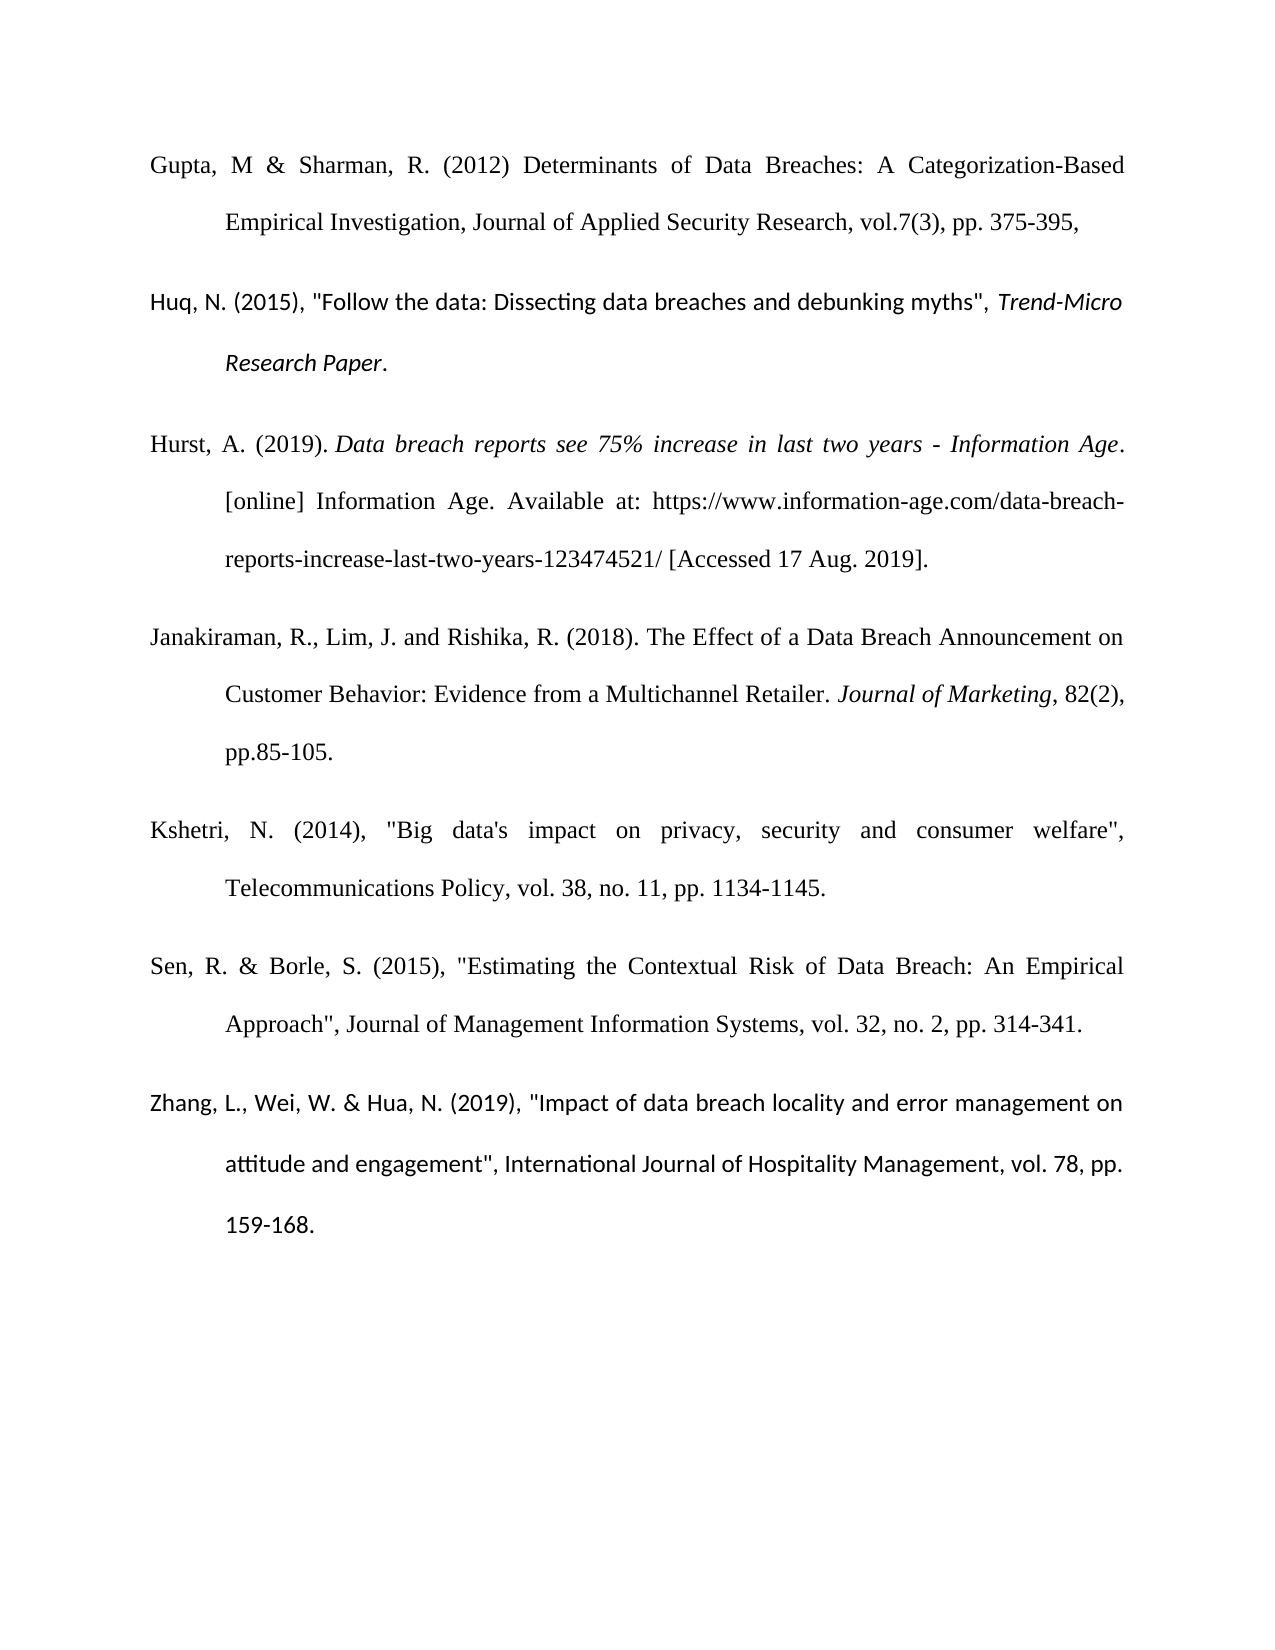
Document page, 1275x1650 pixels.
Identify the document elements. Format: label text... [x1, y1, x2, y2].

text Gupta, M & Sharman, R. (2012) Determinants of Data Breaches: A Categorization-Based Empirical Investigation, Journal of Applied Security Research, vol.7(3), pp. 375-395, [150, 150, 1125, 236]
text Hurst, A. (2019). Data breach reports see 75% increase in last two years - Information Age. [online] Information Age. Available at: https://www.information-age.com/data-breach-reports-increase-last-two-years-123474521/ [Accessed 17 Aug. 2019]. [150, 457, 1125, 572]
text Huq, N. (2015), "Follow the data: Dissecting data breaches and debunking myths", Trend-Micro Research Paper. [150, 286, 1125, 377]
text Janakiraman, R., Lim, J. and Rishika, R. (2018). The Effect of a Data Breach Announcement on Customer Behavior: Evidence from a Multichannel Retailer. Journal of Marketing, 82(2), pp.85-105. [150, 651, 1125, 766]
text Kshetri, N. (2014), "Big data's impact on privacy, security and consumer welfare", Telecommunications Policy, vol. 38, no. 11, pp. 1134-1145. [150, 815, 1125, 902]
text Sen, R. & Borle, S. (2015), "Estimating the Contextual Risk of Data Breach: An Empirical Approach", Journal of Management Information Systems, vol. 32, no. 2, pp. 314-341. [150, 951, 1125, 1037]
text Zhang, L., Wei, W. & Hua, N. (2019), "Impact of data breach locality and error management on attitude and engagement", International Journal of Hospitality Management, vol. 78, pp. 159-168. [150, 1087, 1125, 1240]
